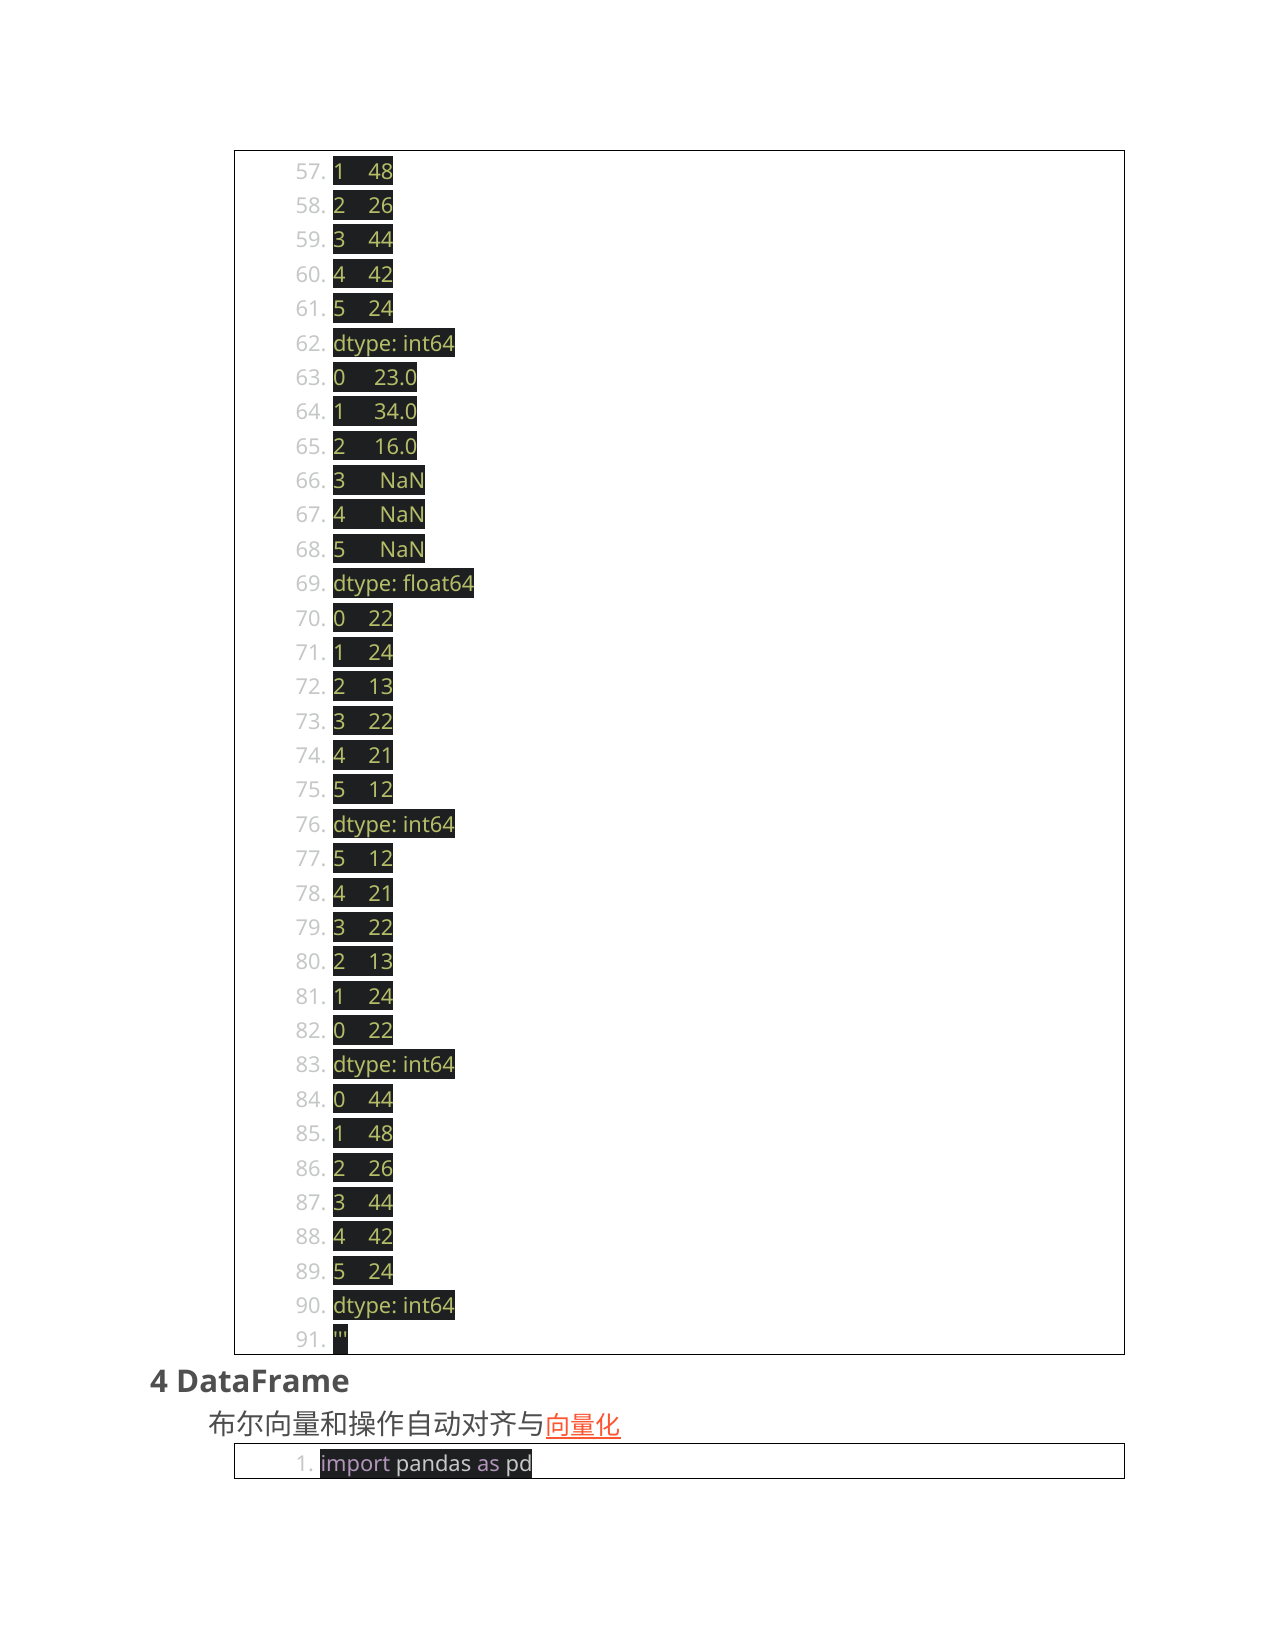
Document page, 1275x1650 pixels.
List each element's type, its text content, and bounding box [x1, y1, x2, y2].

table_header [235, 151, 295, 1354]
text 布尔向量和操作自动对齐与向量化 [150, 1402, 1125, 1443]
text 4 DataFrame [150, 1355, 1125, 1402]
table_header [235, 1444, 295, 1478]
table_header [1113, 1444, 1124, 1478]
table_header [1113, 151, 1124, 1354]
